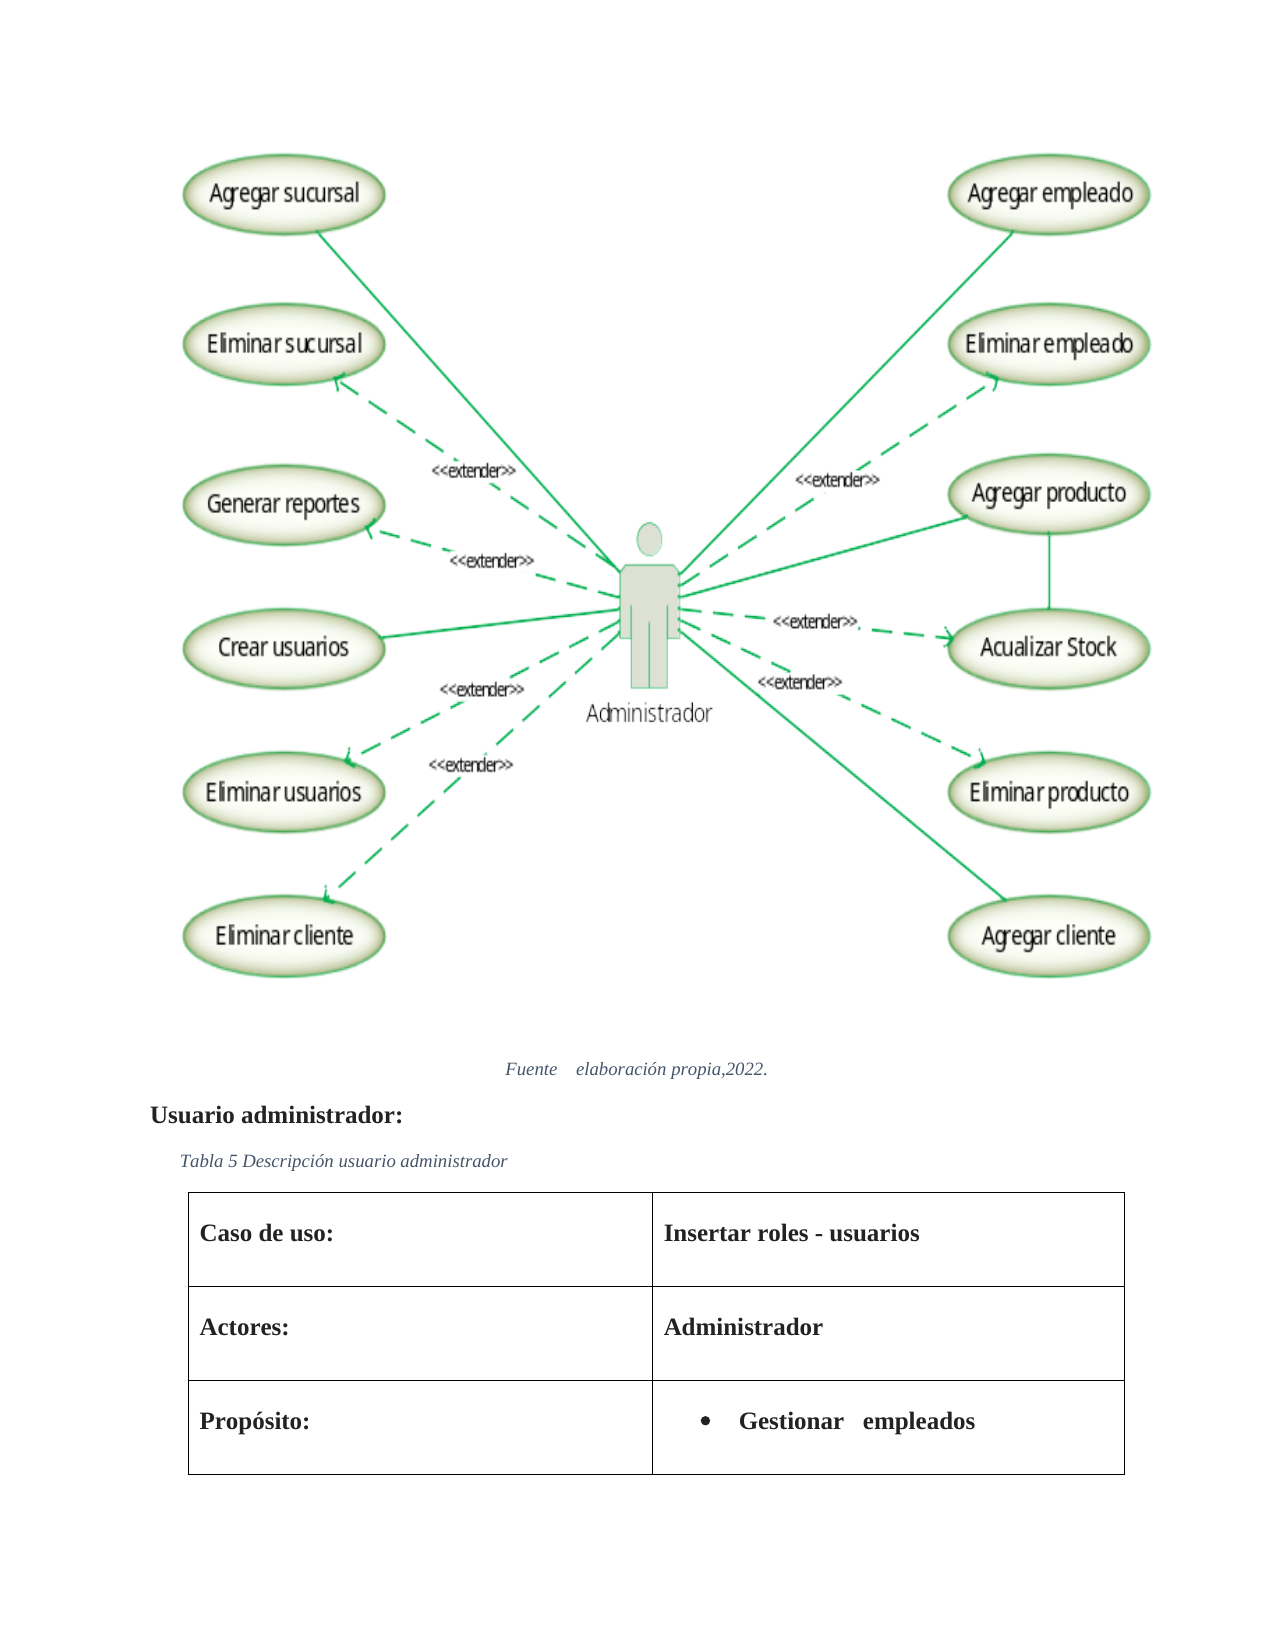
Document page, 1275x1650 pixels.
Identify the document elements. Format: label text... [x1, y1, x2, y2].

text Usuario administrador: [150, 1100, 1125, 1129]
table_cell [653, 1381, 1124, 1474]
table_cell Propósito: [189, 1381, 652, 1474]
table_cell Administrador [653, 1287, 1124, 1380]
text Fuente elaboración propia,2022. [150, 1058, 1125, 1079]
table_cell Actores: [189, 1287, 652, 1380]
table_header Insertar roles - usuarios [653, 1193, 1124, 1286]
table_header Caso de uso: [189, 1193, 652, 1286]
